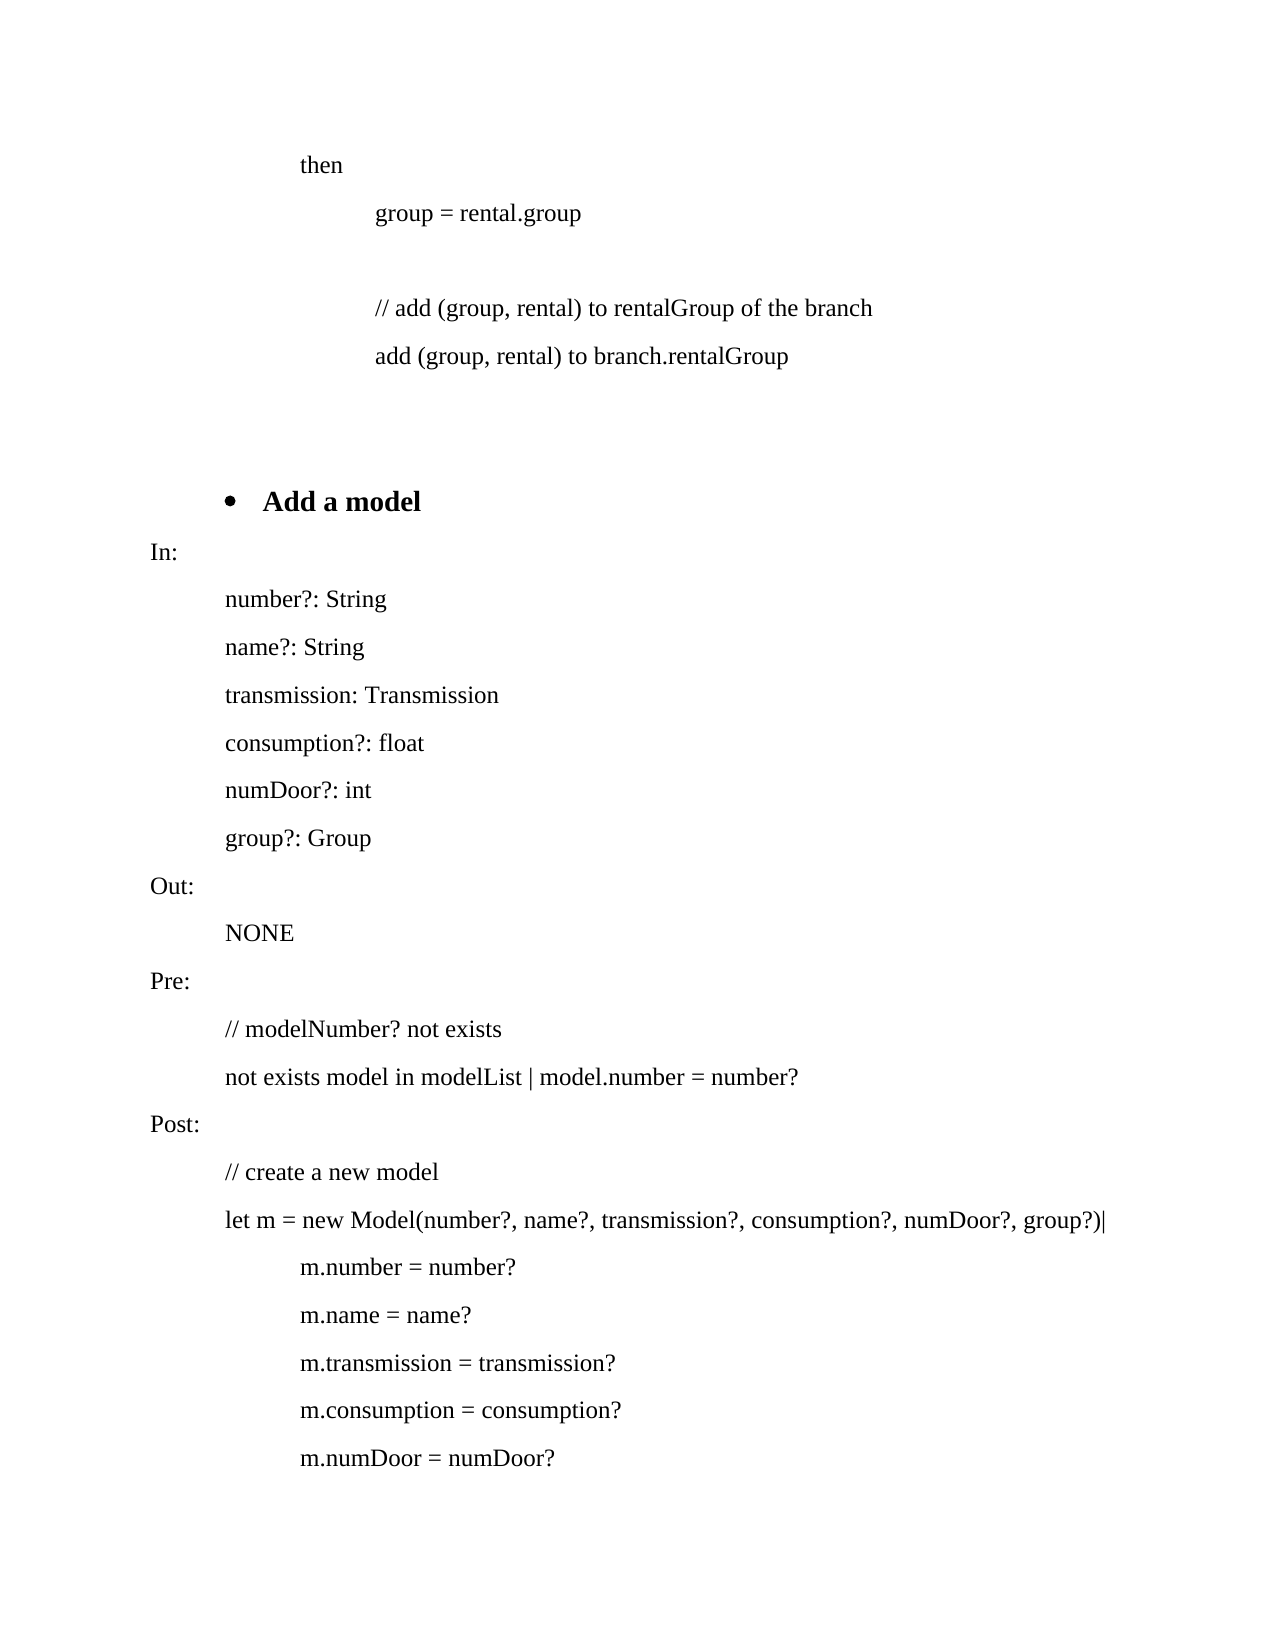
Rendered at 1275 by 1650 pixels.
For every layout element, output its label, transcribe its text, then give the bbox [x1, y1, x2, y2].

text m.numDoor = numDoor? [150, 1443, 1125, 1472]
text Out: [150, 871, 1125, 899]
text m.number = number? [225, 1252, 1125, 1281]
text add (group, rental) to branch.rentalGroup [150, 341, 1125, 369]
text m.name = name? [150, 1300, 1125, 1329]
text consumption?: float [150, 728, 1125, 756]
text let m = new Model(number?, name?, transmission?, consumption?, numDoor?, group?)| [150, 1205, 1125, 1233]
text // modelNumber? not exists [150, 1014, 1125, 1043]
text transmission: Transmission [150, 680, 1125, 709]
text group?: Group [150, 823, 1125, 852]
text m.consumption = consumption? [150, 1396, 1125, 1424]
text name?: String [150, 632, 1125, 661]
text Pre: [150, 966, 1125, 995]
text numDoor?: int [150, 775, 1125, 804]
text // create a new model [150, 1157, 1125, 1186]
text then [150, 150, 1125, 179]
text m.transmission = transmission? [150, 1348, 1125, 1377]
text // add (group, rental) to rentalGroup of the branch [150, 293, 1125, 322]
text In: [150, 537, 1125, 566]
list Add a model [225, 484, 1125, 518]
text NONE [150, 918, 1125, 947]
text number?: String [150, 584, 1125, 613]
text not exists model in modelList | model.number = number? [150, 1062, 1125, 1090]
text group = rental.group [150, 198, 1125, 226]
text Post: [150, 1109, 1125, 1138]
